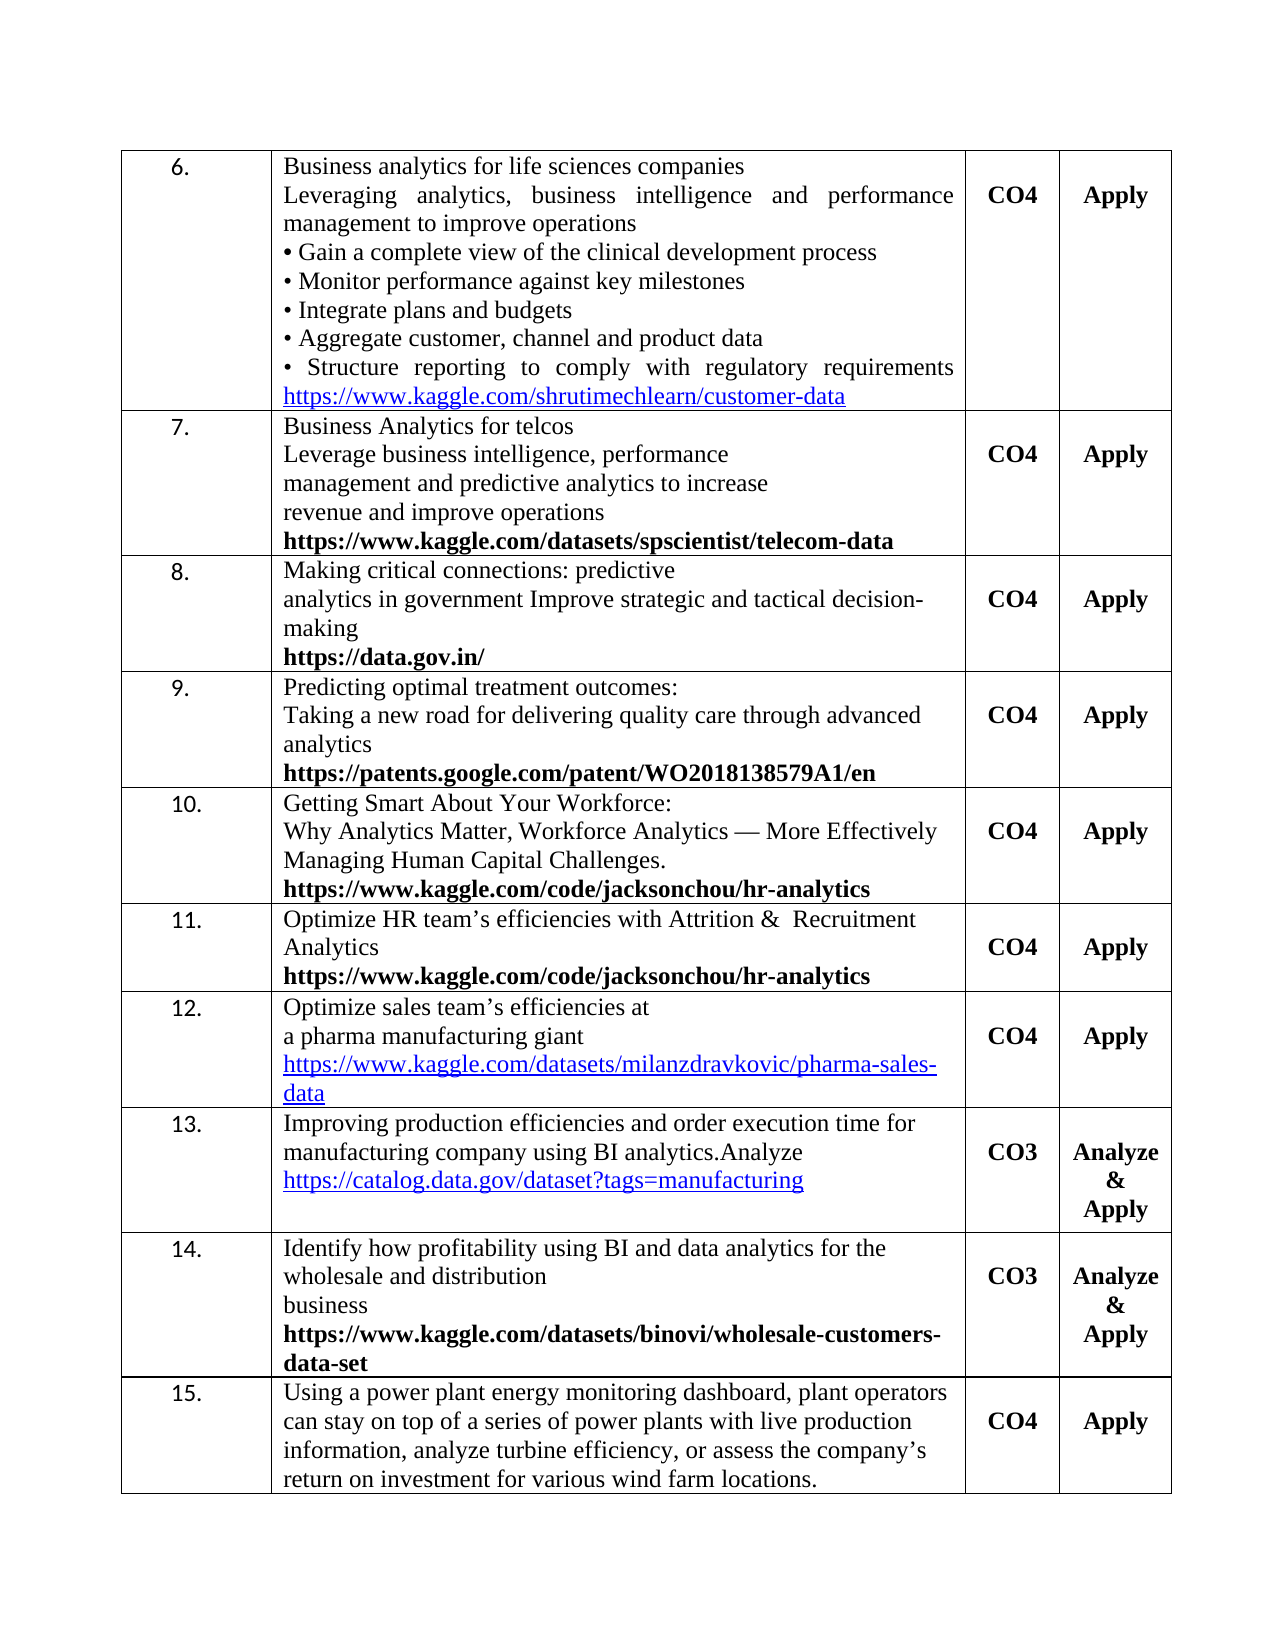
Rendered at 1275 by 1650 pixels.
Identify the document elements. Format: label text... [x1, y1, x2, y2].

table_cell Identify how profitability using BI and data analytics for the wholesale and distribution business https://www.kaggle.com/datasets/binovi/wholesale-customers-data-set [272, 1233, 965, 1376]
table_cell Improving production efficiencies and order execution time for manufacturing company using BI analytics.Analyze https://catalog.data.gov/dataset?tags=manufacturing [272, 1108, 965, 1232]
table_cell CO4 [966, 788, 1059, 903]
table_cell [122, 1378, 271, 1492]
table_cell Apply [1060, 1378, 1171, 1492]
table_cell Apply [1060, 788, 1171, 903]
table_cell CO4 [966, 1378, 1059, 1492]
table_cell [122, 411, 271, 554]
table_cell [122, 1233, 271, 1376]
table_cell [122, 904, 271, 991]
table_cell Apply [1060, 904, 1171, 991]
table_cell [122, 992, 271, 1107]
table_cell CO3 [966, 1108, 1059, 1232]
table_cell CO4 [966, 992, 1059, 1107]
table_cell CO4 [966, 151, 1059, 410]
table_cell Optimize HR team’s efficiencies with Attrition & Recruitment Analytics https://www.kaggle.com/code/jacksonchou/hr-analytics [272, 904, 965, 991]
table_cell [122, 788, 271, 903]
table_cell [122, 556, 271, 671]
table_cell Analyze & Apply [1060, 1233, 1171, 1376]
table_cell Apply [1060, 556, 1171, 671]
table_cell Analyze & Apply [1060, 1108, 1171, 1232]
table_cell Using a power plant energy monitoring dashboard, plant operators can stay on top of a series of power plants with live production information, analyze turbine efficiency, or assess the company’s return on investment for various wind farm locations. [272, 1378, 965, 1492]
table_cell CO4 [966, 411, 1059, 554]
table_cell CO4 [966, 556, 1059, 671]
table_cell Apply [1060, 672, 1171, 787]
table_cell [122, 672, 271, 787]
table_cell CO4 [966, 672, 1059, 787]
table_cell [122, 1108, 271, 1232]
table_cell CO3 [966, 1233, 1059, 1376]
table_cell Business Analytics for telcos Leverage business intelligence, performance management and predictive analytics to increase revenue and improve operations https://www.kaggle.com/datasets/spscientist/telecom-data [272, 411, 965, 554]
table_cell Apply [1060, 151, 1171, 410]
table_cell Getting Smart About Your Workforce: Why Analytics Matter, Workforce Analytics — More Effectively Managing Human Capital Challenges. https://www.kaggle.com/code/jacksonchou/hr-analytics [272, 788, 965, 903]
table_cell Apply [1060, 992, 1171, 1107]
table_cell Making critical connections: predictive analytics in government Improve strategic and tactical decision-making https://data.gov.in/ [272, 556, 965, 671]
table_cell [122, 151, 271, 410]
table_cell Business analytics for life sciences companies Leveraging analytics, business intelligence and performance management to improve operations • Gain a complete view of the clinical development process • Monitor performance against key milestones • Integrate plans and budgets • Aggregate customer, channel and product data • Structure reporting to comply with regulatory requirements https://www.kaggle.com/shrutimechlearn/customer-data [272, 151, 965, 410]
table_cell Apply [1060, 411, 1171, 554]
table_cell Predicting optimal treatment outcomes: Taking a new road for delivering quality care through advanced analytics https://patents.google.com/patent/WO2018138579A1/en [272, 672, 965, 787]
table_cell Optimize sales team’s efficiencies at a pharma manufacturing giant https://www.kaggle.com/datasets/milanzdravkovic/pharma-sales-data [272, 992, 965, 1107]
table_cell CO4 [966, 904, 1059, 991]
